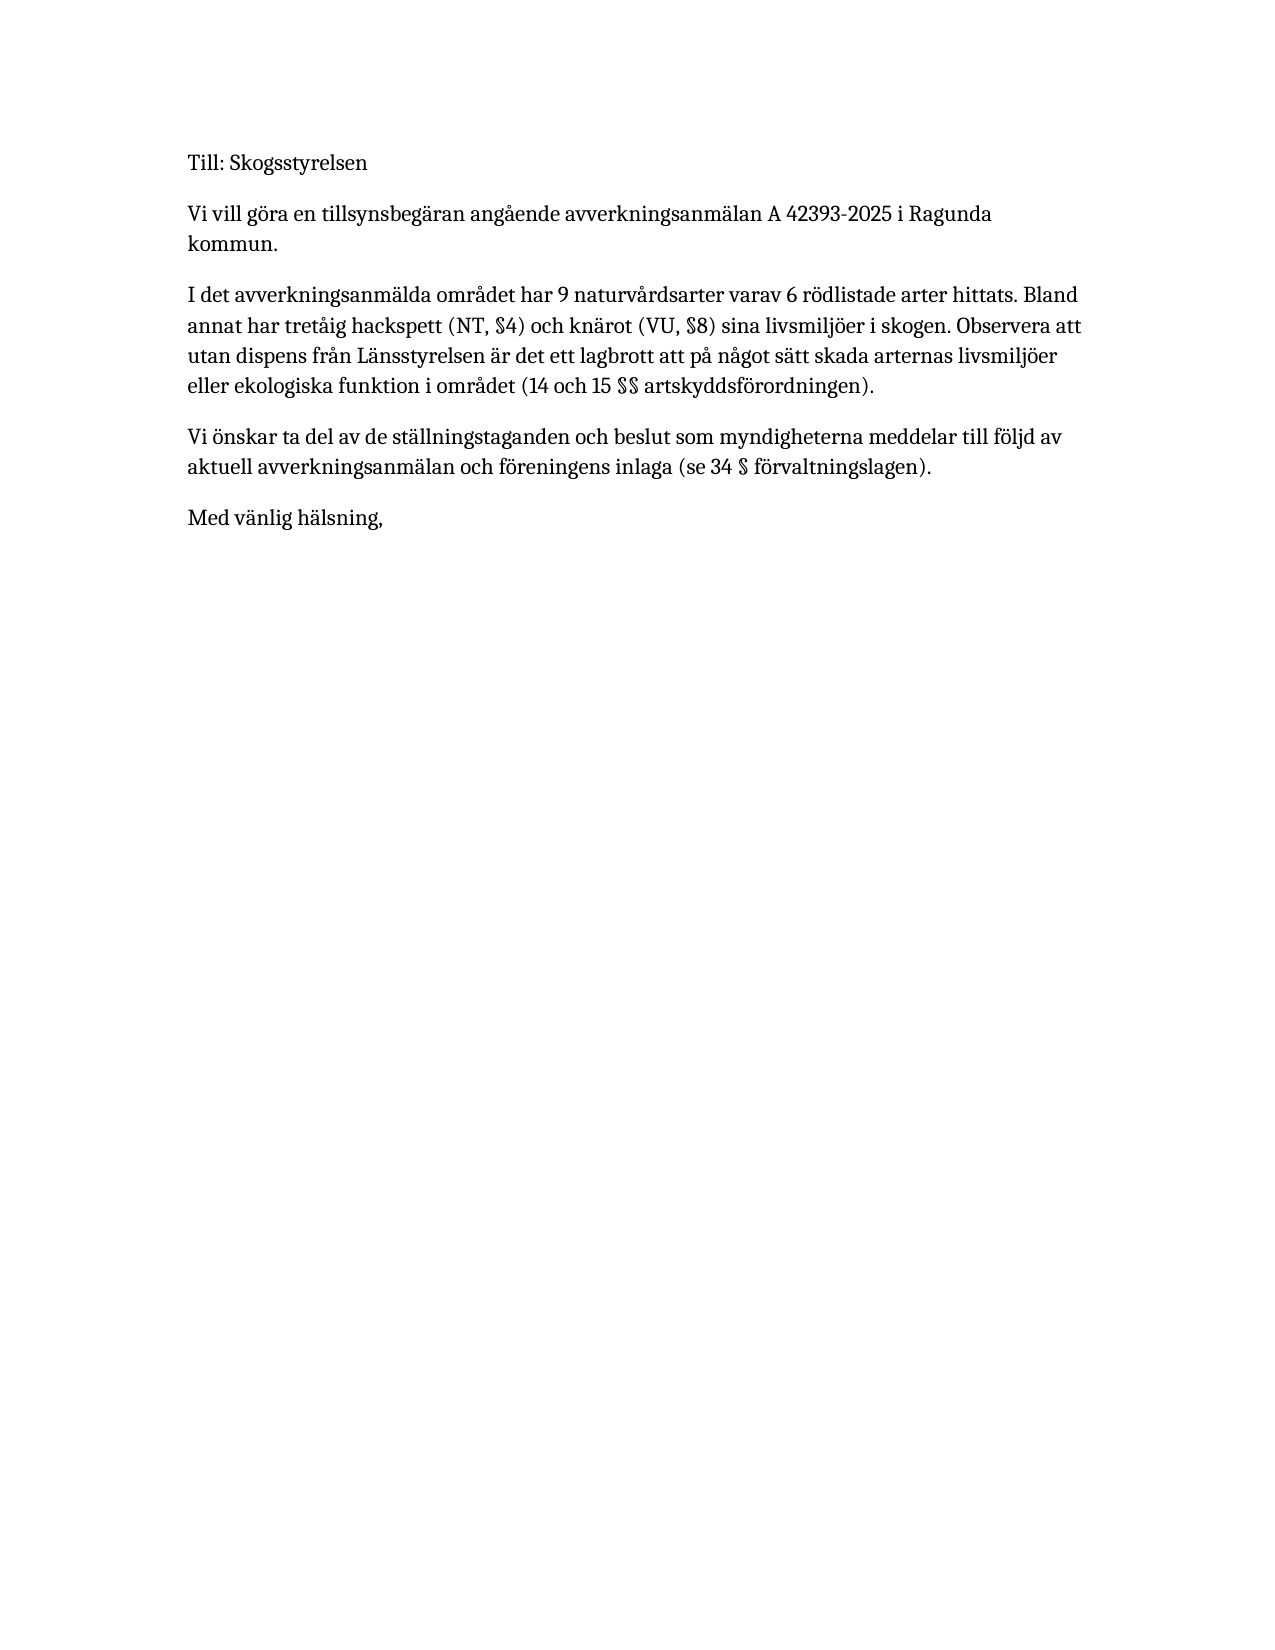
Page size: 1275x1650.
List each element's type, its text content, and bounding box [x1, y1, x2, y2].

text Vi önskar ta del av de ställningstaganden och beslut som myndigheterna meddelar till följd av aktuell avverkningsanmälan och föreningens inlaga (se 34 § förvaltningslagen). [187, 424, 1087, 481]
text Med vänlig hälsning, [187, 505, 1087, 562]
text Till: Skogsstyrelsen [187, 150, 1087, 176]
text Vi vill göra en tillsynsbegäran angående avverkningsanmälan A 42393-2025 i Ragunda kommun. [187, 201, 1087, 258]
text I det avverkningsanmälda området har 9 naturvårdsarter varav 6 rödlistade arter hittats. Bland annat har tretåig hackspett (NT, §4) och knärot (VU, §8) sina livsmiljöer i skogen. Observera att utan dispens från Länsstyrelsen är det ett lagbrott att på något sätt skada arternas livsmiljöer eller ekologiska funktion i området (14 och 15 §§ artskyddsförordningen). [187, 282, 1087, 399]
